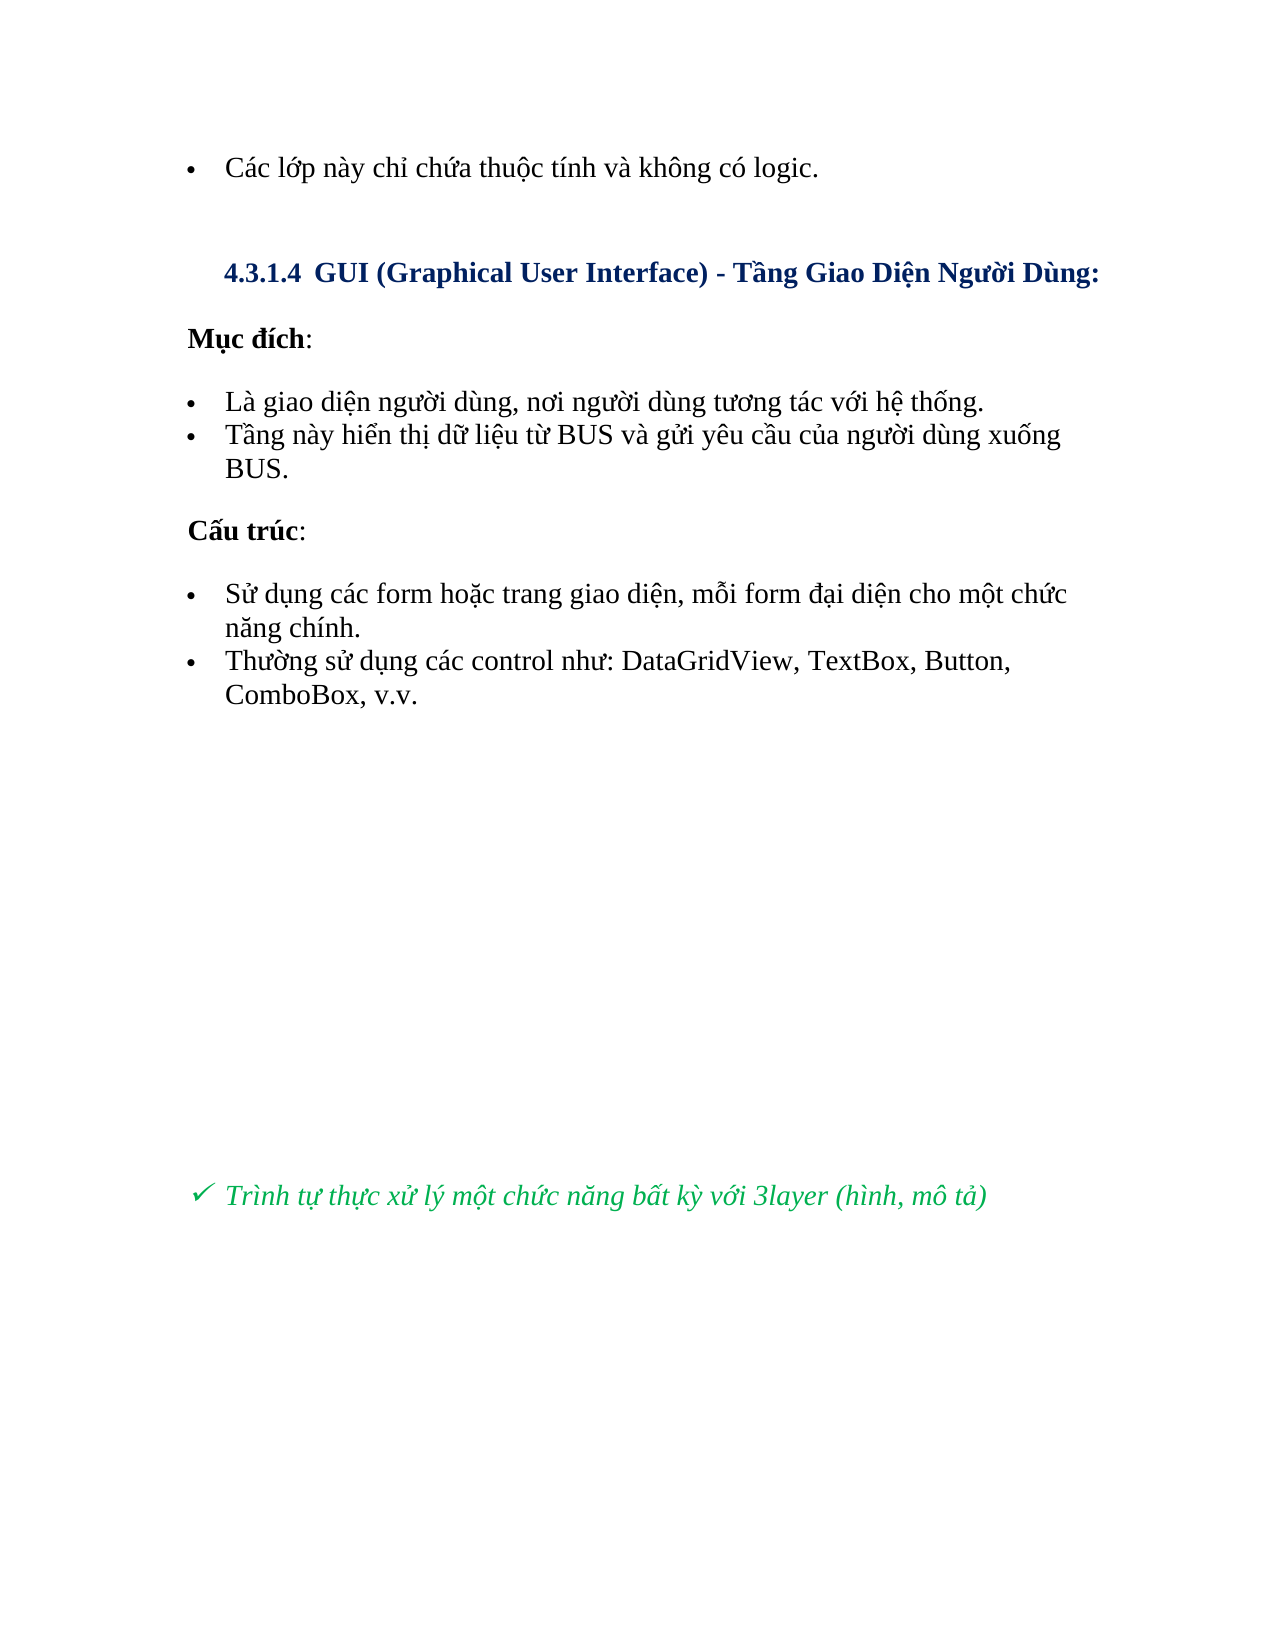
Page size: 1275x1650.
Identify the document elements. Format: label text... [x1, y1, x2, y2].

text  Cấu trúc: [150, 513, 1125, 547]
list Trình tự thực xử lý một chức năng bất kỳ với 3layer (hình, mô tả) [187, 1178, 1125, 1212]
text  Mục đích: [150, 321, 1125, 354]
list Thường sử dụng các control như: DataGridView, TextBox, Button, ComboBox, v.v. [187, 643, 1125, 710]
list Các lớp này chỉ chứa thuộc tính và không có logic. [187, 150, 1125, 183]
list Là giao diện người dùng, nơi người dùng tương tác với hệ thống. [187, 384, 1125, 417]
subtitle GUI (Graphical User Interface) - Tầng Giao Diện Người Dùng: [224, 256, 1125, 289]
list Tầng này hiển thị dữ liệu từ BUS và gửi yêu cầu của người dùng xuống BUS. [187, 417, 1125, 484]
list Sử dụng các form hoặc trang giao diện, mỗi form đại diện cho một chức năng chính. [187, 576, 1125, 643]
